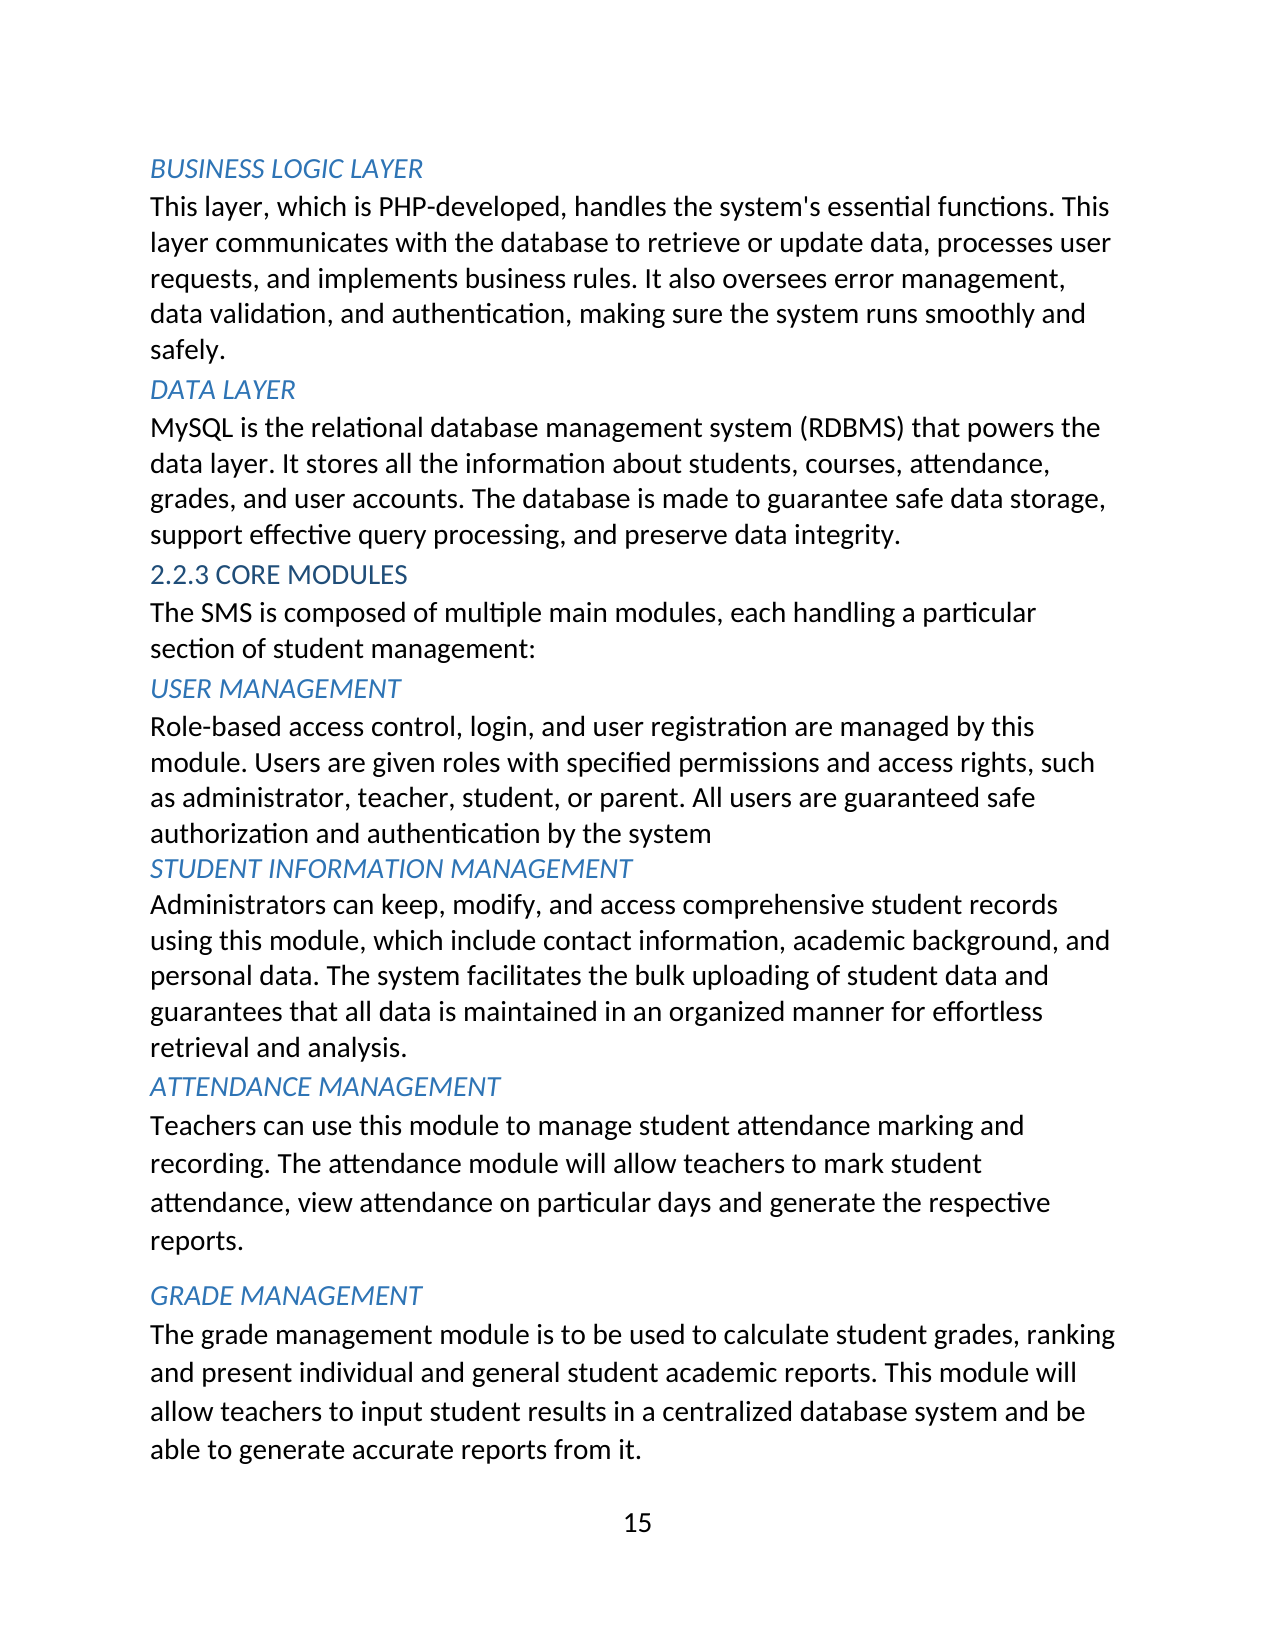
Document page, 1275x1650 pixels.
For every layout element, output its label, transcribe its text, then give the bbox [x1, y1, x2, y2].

text This layer, which is PHP-developed, handles the system's essential functions. This layer communicates with the database to retrieve or update data, processes user requests, and implements business rules. It also oversees error management, data validation, and authentication, making sure the system runs smoothly and safely. [150, 188, 1125, 367]
text The SMS is composed of multiple main modules, each handling a particular section of student management: [150, 594, 1125, 666]
subtitle 2.2.3 CORE MODULES [150, 556, 1125, 591]
subtitle ATTENDANCE MANAGEMENT [150, 1068, 1125, 1104]
subtitle BUSINESS LOGIC LAYER [150, 150, 1125, 186]
text STUDENT INFORMATION MANAGEMENT Administrators can keep, modify, and access comprehensive student records using this module, which include contact information, academic background, and personal data. The system facilitates the bulk uploading of student data and guarantees that all data is maintained in an organized manner for effortless retrieval and analysis. [150, 851, 1125, 1064]
text The grade management module is to be used to calculate student grades, ranking and present individual and general student academic reports. This module will allow teachers to input student results in a centralized database system and be able to generate accurate reports from it. [150, 1316, 1125, 1467]
subtitle DATA LAYER [150, 371, 1125, 406]
text MySQL is the relational database management system (RDBMS) that powers the data layer. It stores all the information about students, courses, attendance, grades, and user accounts. The database is made to guarantee safe data storage, support effective query processing, and preserve data integrity. [150, 409, 1125, 552]
text Teachers can use this module to manage student attendance marking and recording. The attendance module will allow teachers to mark student attendance, view attendance on particular days and generate the respective reports. [150, 1107, 1125, 1258]
subtitle USER MANAGEMENT [150, 670, 1125, 705]
text Role-based access control, login, and user registration are managed by this module. Users are given roles with specified permissions and access rights, such as administrator, teacher, student, or parent. All users are guaranteed safe authorization and authentication by the system [150, 708, 1125, 851]
subtitle GRADE MANAGEMENT [150, 1277, 1125, 1313]
